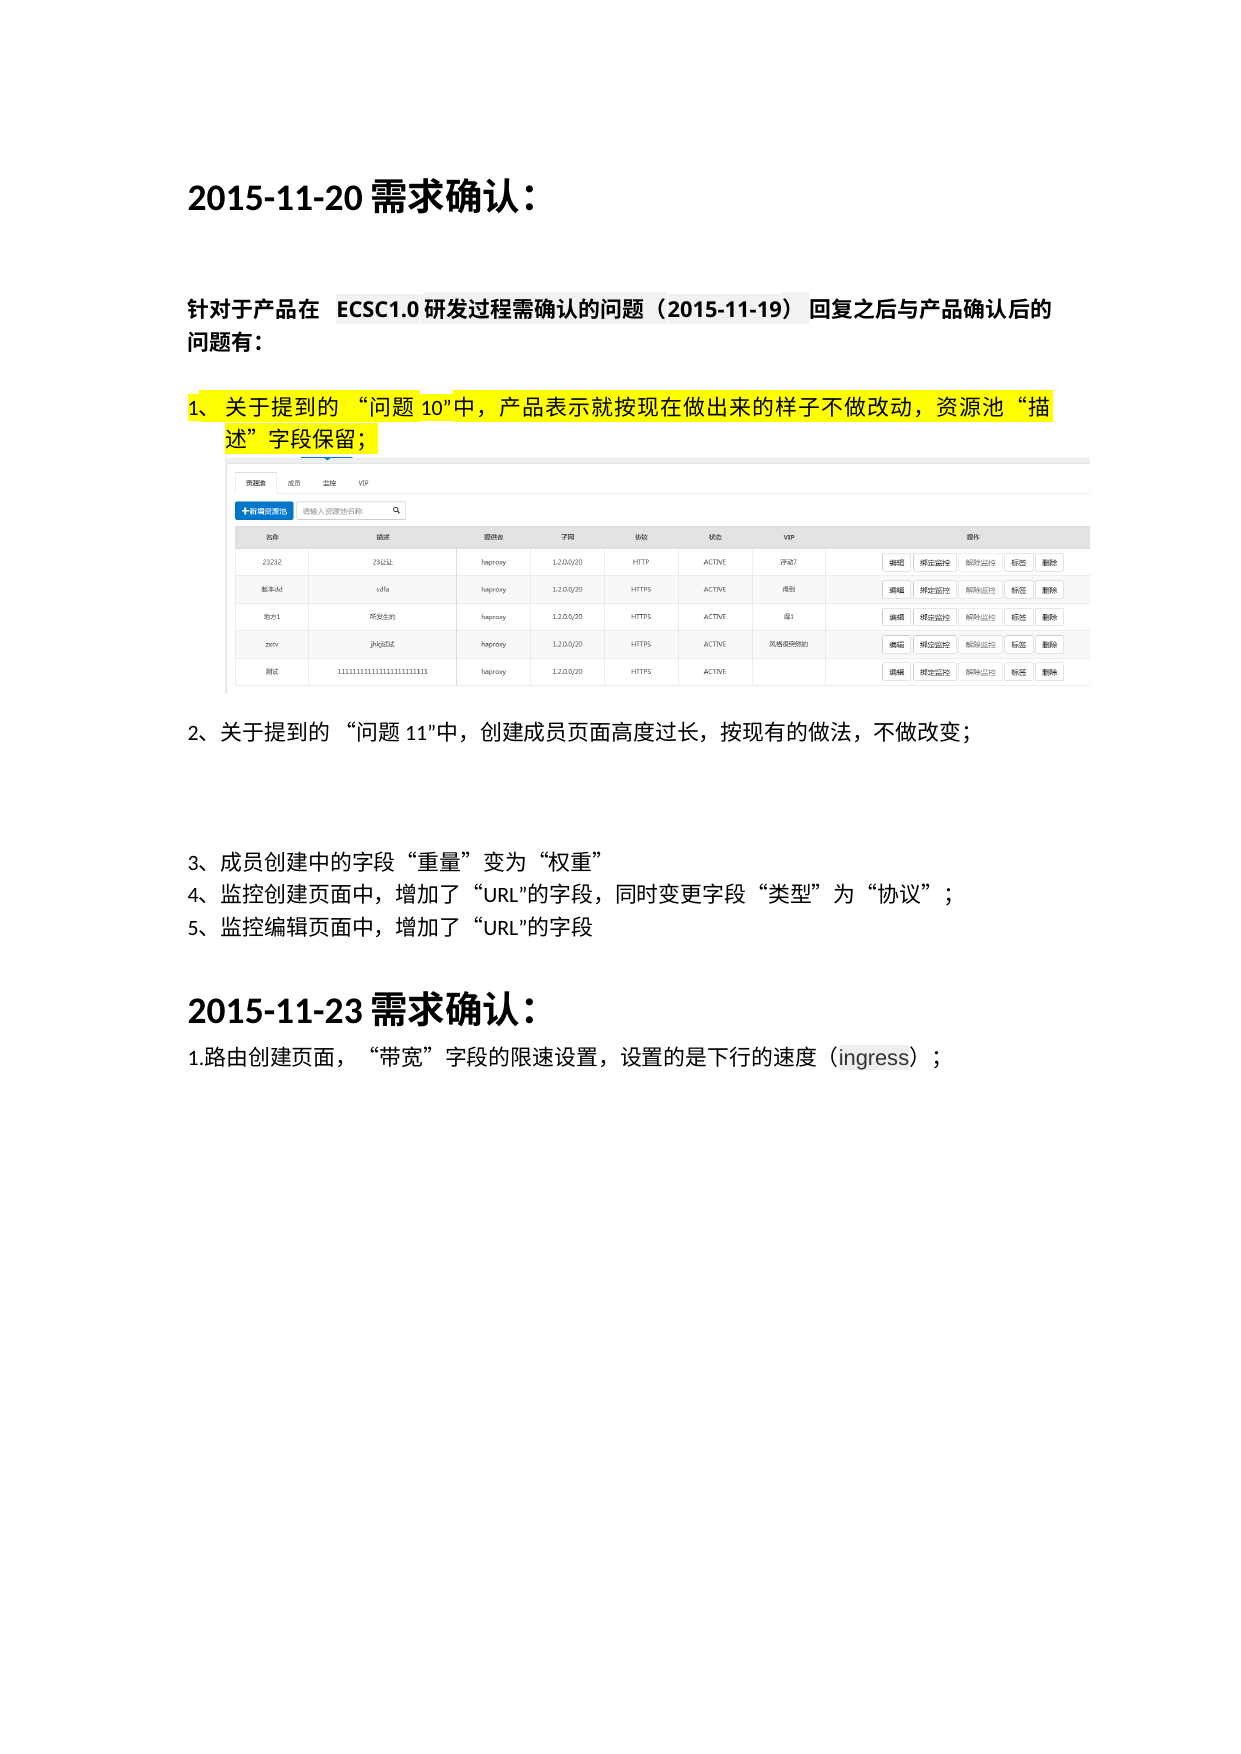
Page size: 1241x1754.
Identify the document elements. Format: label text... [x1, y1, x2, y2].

text 3、成员创建中的字段“重量”变为“权重” [187, 844, 1053, 877]
text 2015-11-20需求确认： [187, 162, 1053, 227]
text 2、关于提到的 “问题11”中，创建成员页面高度过长，按现有的做法，不做改变； [187, 714, 1053, 747]
text 针对于产品在 ECSC1.0研发过程需确认的问题（2015-11-19） 回复之后与产品确认后的问题有： [187, 292, 1053, 357]
list 关于提到的 “问题10”中，产品表示就按现在做出来的样子不做改动，资源池“描述”字段保留； [187, 389, 1053, 454]
text 1.路由创建页面，“带宽”字段的限速设置，设置的是下行的速度（ingress）； [187, 1039, 1053, 1072]
text 5、监控编辑页面中，增加了“URL”的字段 [187, 909, 1053, 942]
text 4、监控创建页面中，增加了“URL”的字段，同时变更字段“类型”为“协议”； [187, 877, 1053, 909]
text 2015-11-23需求确认： [187, 974, 1053, 1039]
picture [225, 454, 1091, 694]
